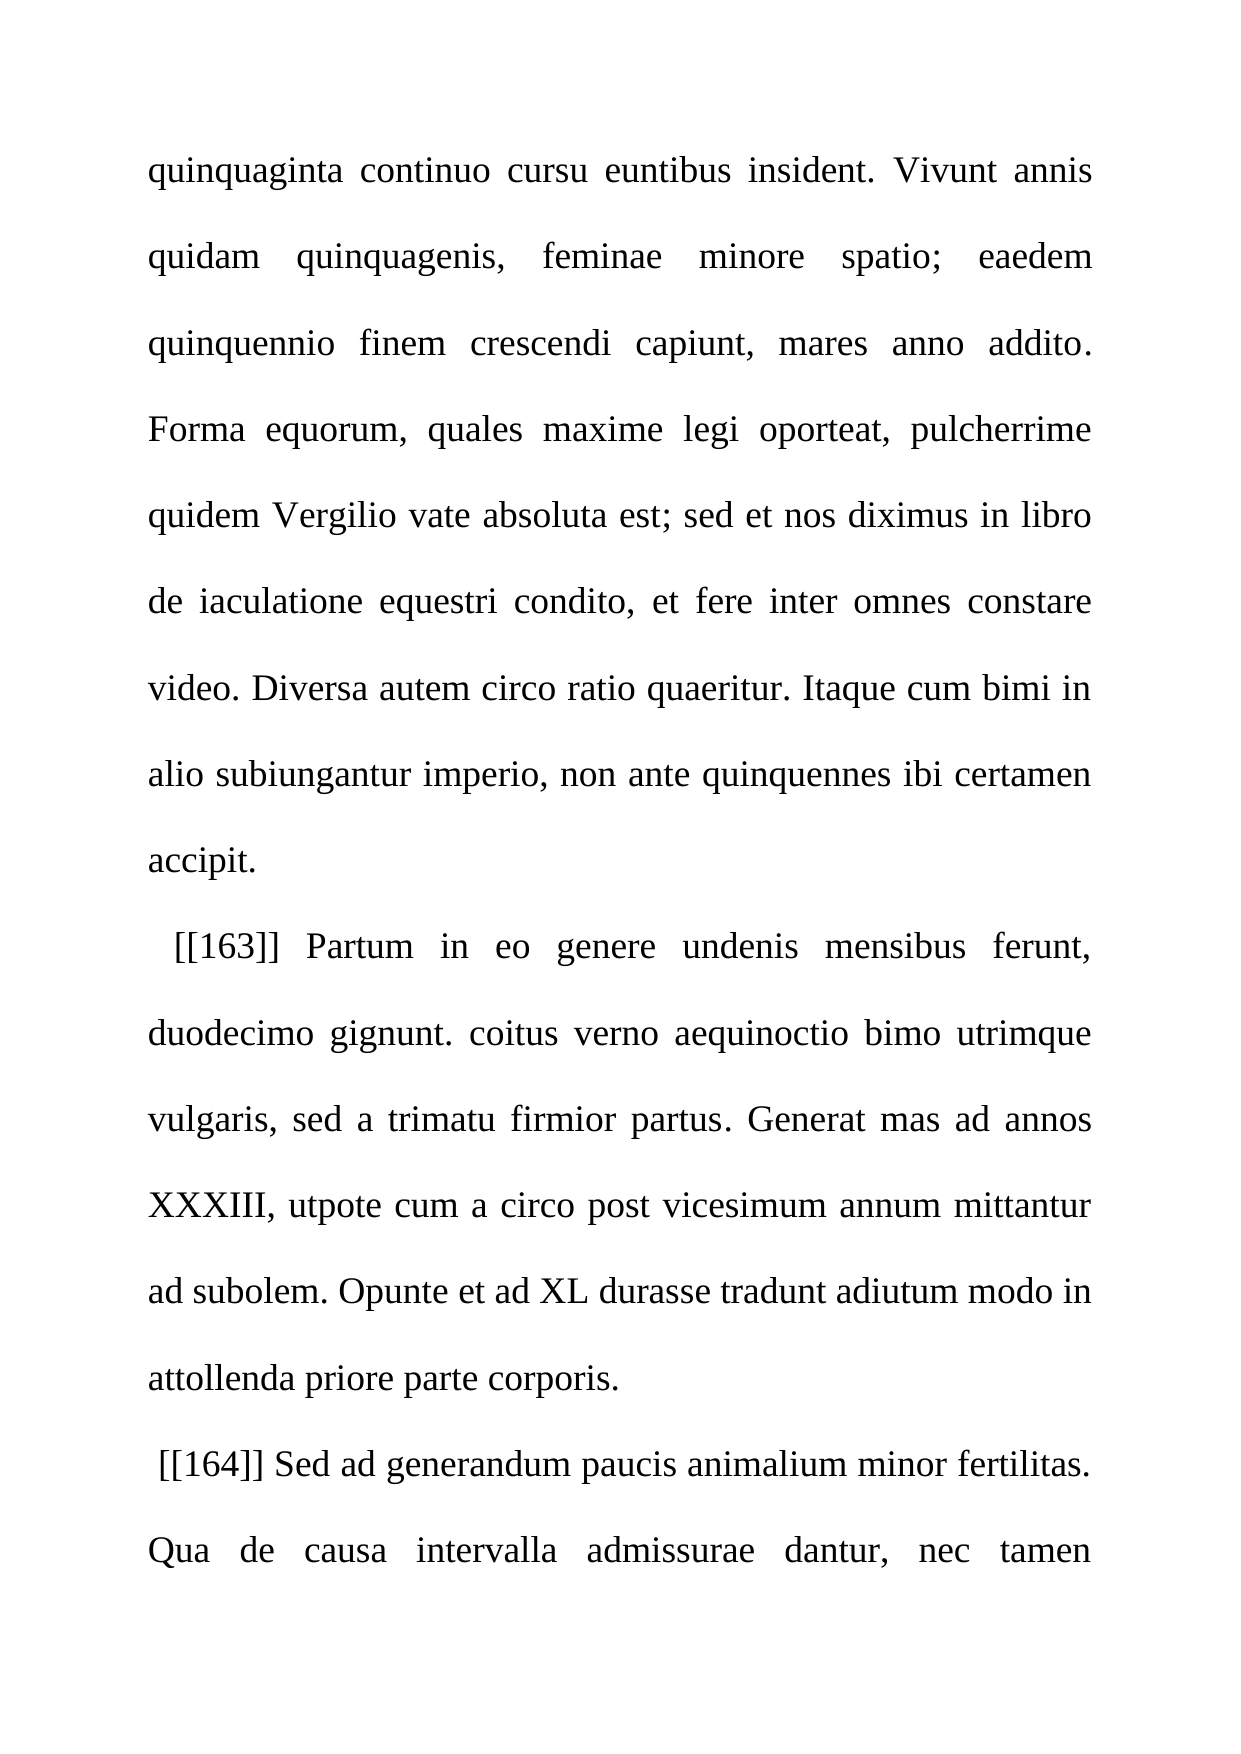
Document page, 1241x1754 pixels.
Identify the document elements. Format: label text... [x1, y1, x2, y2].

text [148, 1441, 1093, 1571]
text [148, 148, 1093, 881]
text [[163]] Partum in eo genere undenis mensibus ferunt, duodecimo gignunt. coitus verno aequinoctio bimo utrimque vulgaris, sed a trimatu firmior partus. Generat mas ad annos XXXIII, utpote cum a circo post vicesimum annum mittantur ad subolem. Opunte et ad XL durasse tradunt adiutum modo in attollenda priore parte corporis. [148, 924, 1093, 1398]
